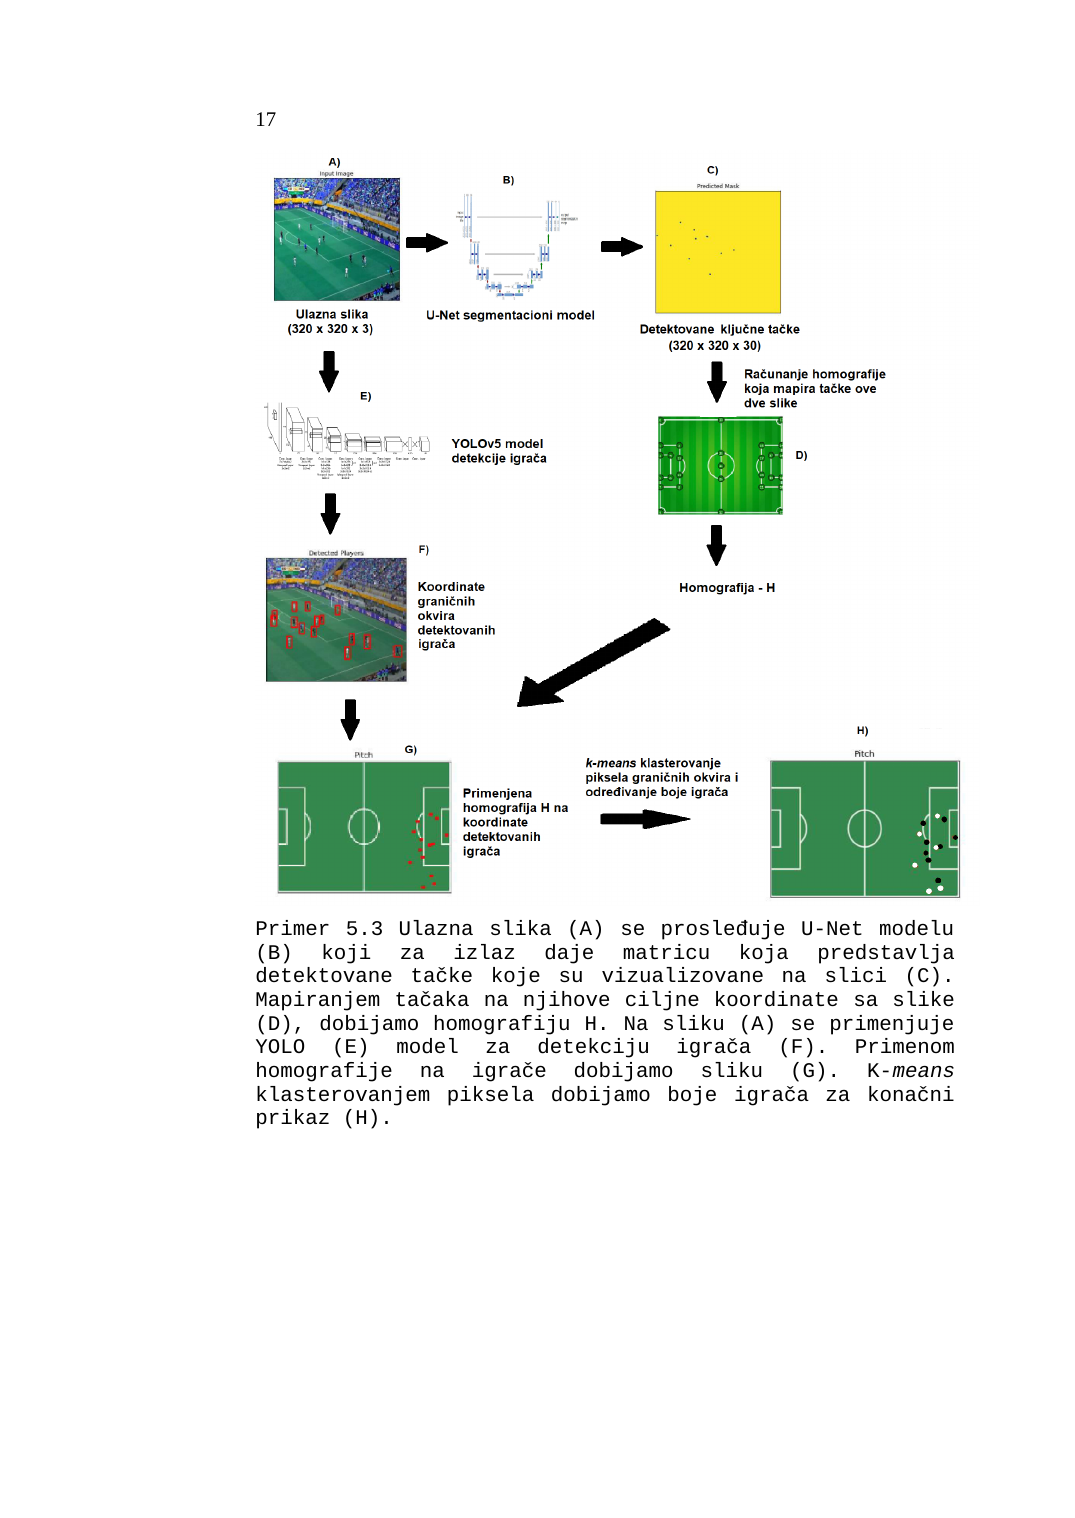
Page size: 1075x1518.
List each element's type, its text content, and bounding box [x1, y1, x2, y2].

picture [255, 150, 980, 906]
